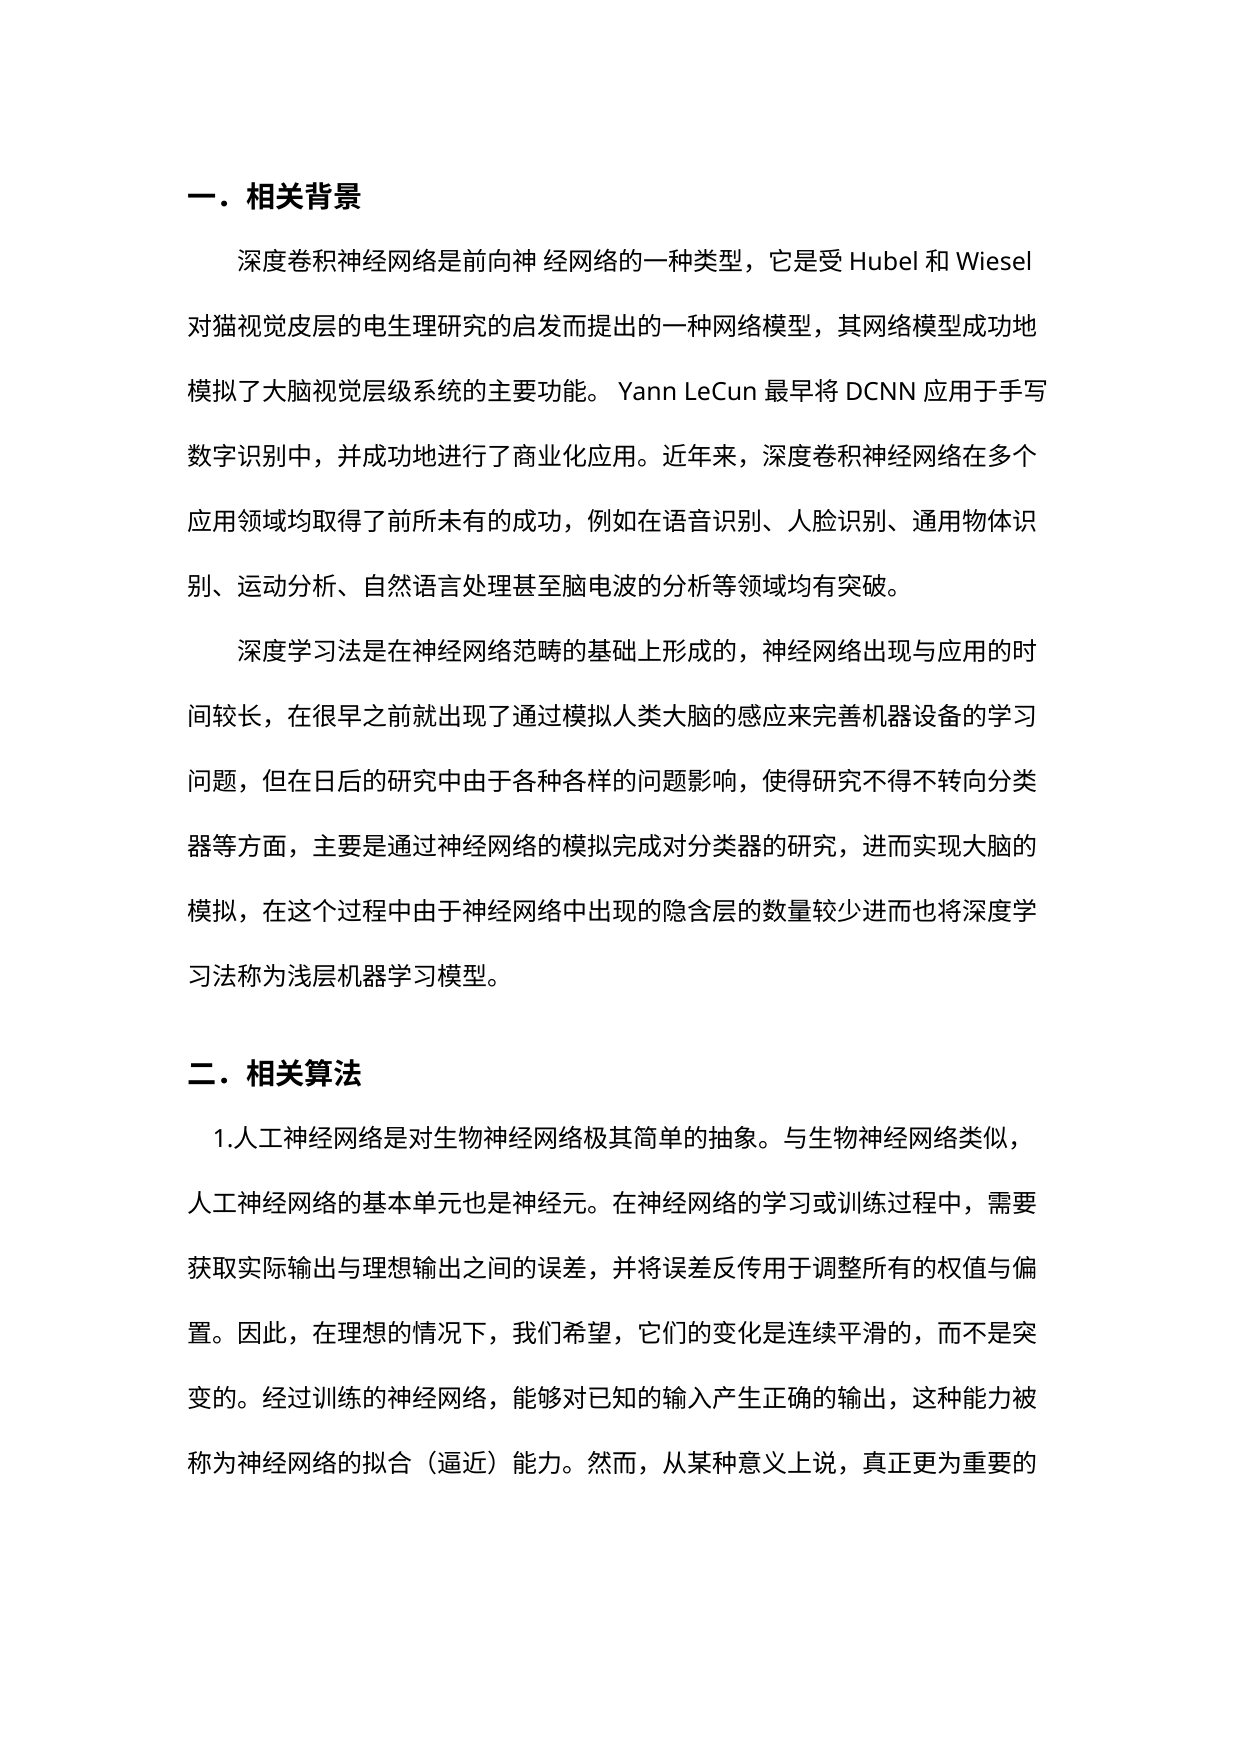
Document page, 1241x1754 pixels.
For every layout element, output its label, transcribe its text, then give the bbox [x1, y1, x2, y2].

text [187, 1104, 1053, 1494]
list 二．相关算法 [187, 1039, 1053, 1104]
text 深度卷积神经网络是前向神 经网络的一种类型，它是受 Hubel 和 Wiesel 对猫视觉皮层的电生理研究的启发而提出的一种网络模型，其网络模型成功地模拟了大脑视觉层级系统的主要功能。 Yann LeCun 最早将 DCNN 应用于手写数字识别中，并成功地进行了商业化应用。近年来，深度卷积神经网络在多个应用领域均取得了前所未有的成功，例如在语音识别、人脸识别、通用物体识别、运动分析、自然语言处理甚至脑电波的分析等领域均有突破。 [187, 227, 1053, 617]
list 一．相关背景 [187, 162, 1053, 227]
text 深度学习法是在神经网络范畴的基础上形成的，神经网络出现与应用的时间较长，在很早之前就出现了通过模拟人类大脑的感应来完善机器设备的学习问题，但在日后的研究中由于各种各样的问题影响，使得研究不得不转向分类器等方面，主要是通过神经网络的模拟完成对分类器的研究，进而实现大脑的模拟，在这个过程中由于神经网络中出现的隐含层的数量较少进而也将深度学习法称为浅层机器学习模型。 [187, 617, 1053, 1007]
